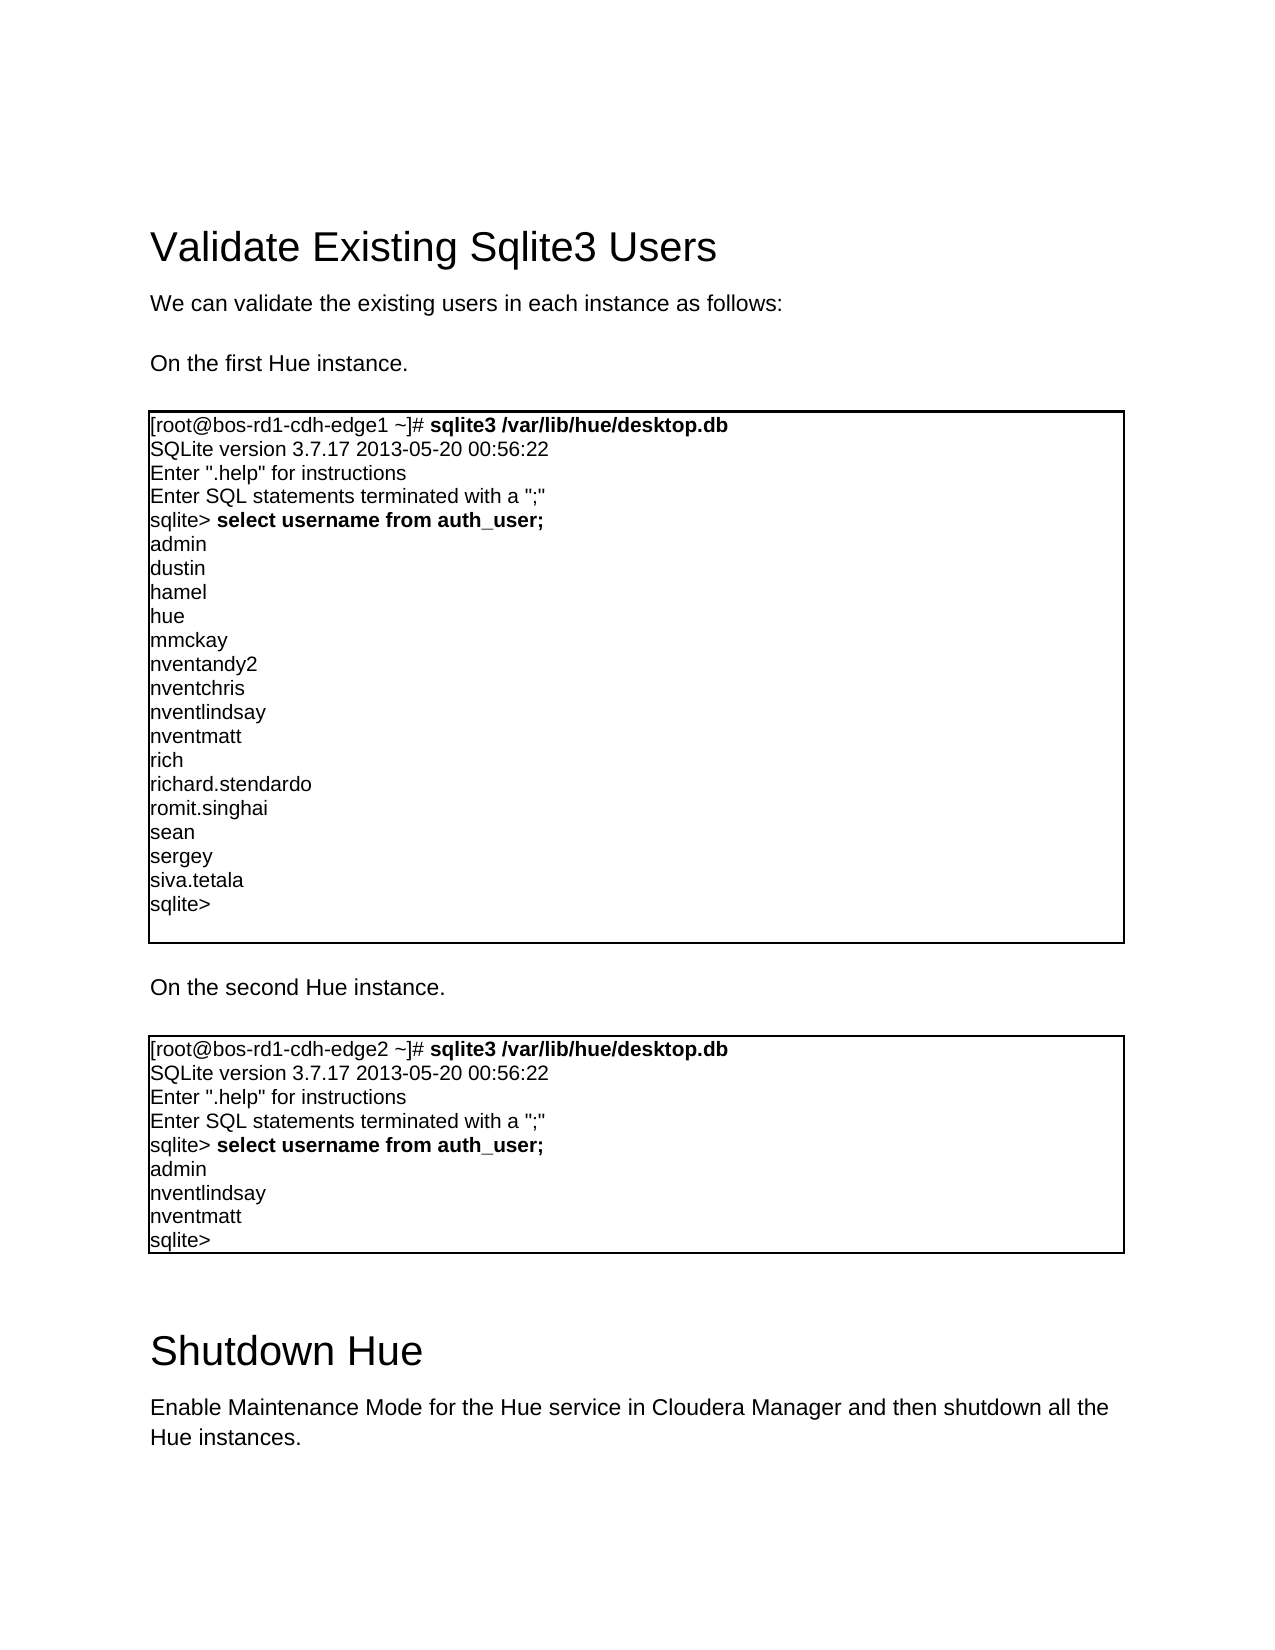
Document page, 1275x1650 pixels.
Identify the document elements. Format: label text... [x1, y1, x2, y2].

text We can validate the existing users in each instance as follows: [150, 289, 1125, 316]
subtitle Shutdown Hue [150, 1326, 1125, 1374]
subtitle Validate Existing Sqlite3 Users [150, 222, 1125, 270]
text Enable Maintenance Mode for the Hue service in Cloudera Manager and then shutdown all the Hue instances. [150, 1394, 1125, 1450]
text On the second Hue instance. [150, 974, 1125, 1001]
table_header [root@bos-rd1-cdh-edge2 ~]# sqlite3 /var/lib/hue/desktop.db SQLite version 3.7.17 2013-05-20 00:56:22 Enter ".help" for instructions Enter SQL statements terminated with a ";" sqlite> select username from auth_user; admin nventlindsay nventmatt sqlite> [150, 1037, 1123, 1252]
table_header [root@bos-rd1-cdh-edge1 ~]# sqlite3 /var/lib/hue/desktop.db SQLite version 3.7.17 2013-05-20 00:56:22 Enter ".help" for instructions Enter SQL statements terminated with a ";" sqlite> select username from auth_user; admin dustin hamel hue mmckay nventandy2 nventchris nventlindsay nventmatt rich richard.stendardo romit.singhai sean sergey siva.tetala sqlite> [150, 413, 1123, 942]
text On the first Hue instance. [150, 350, 1125, 376]
